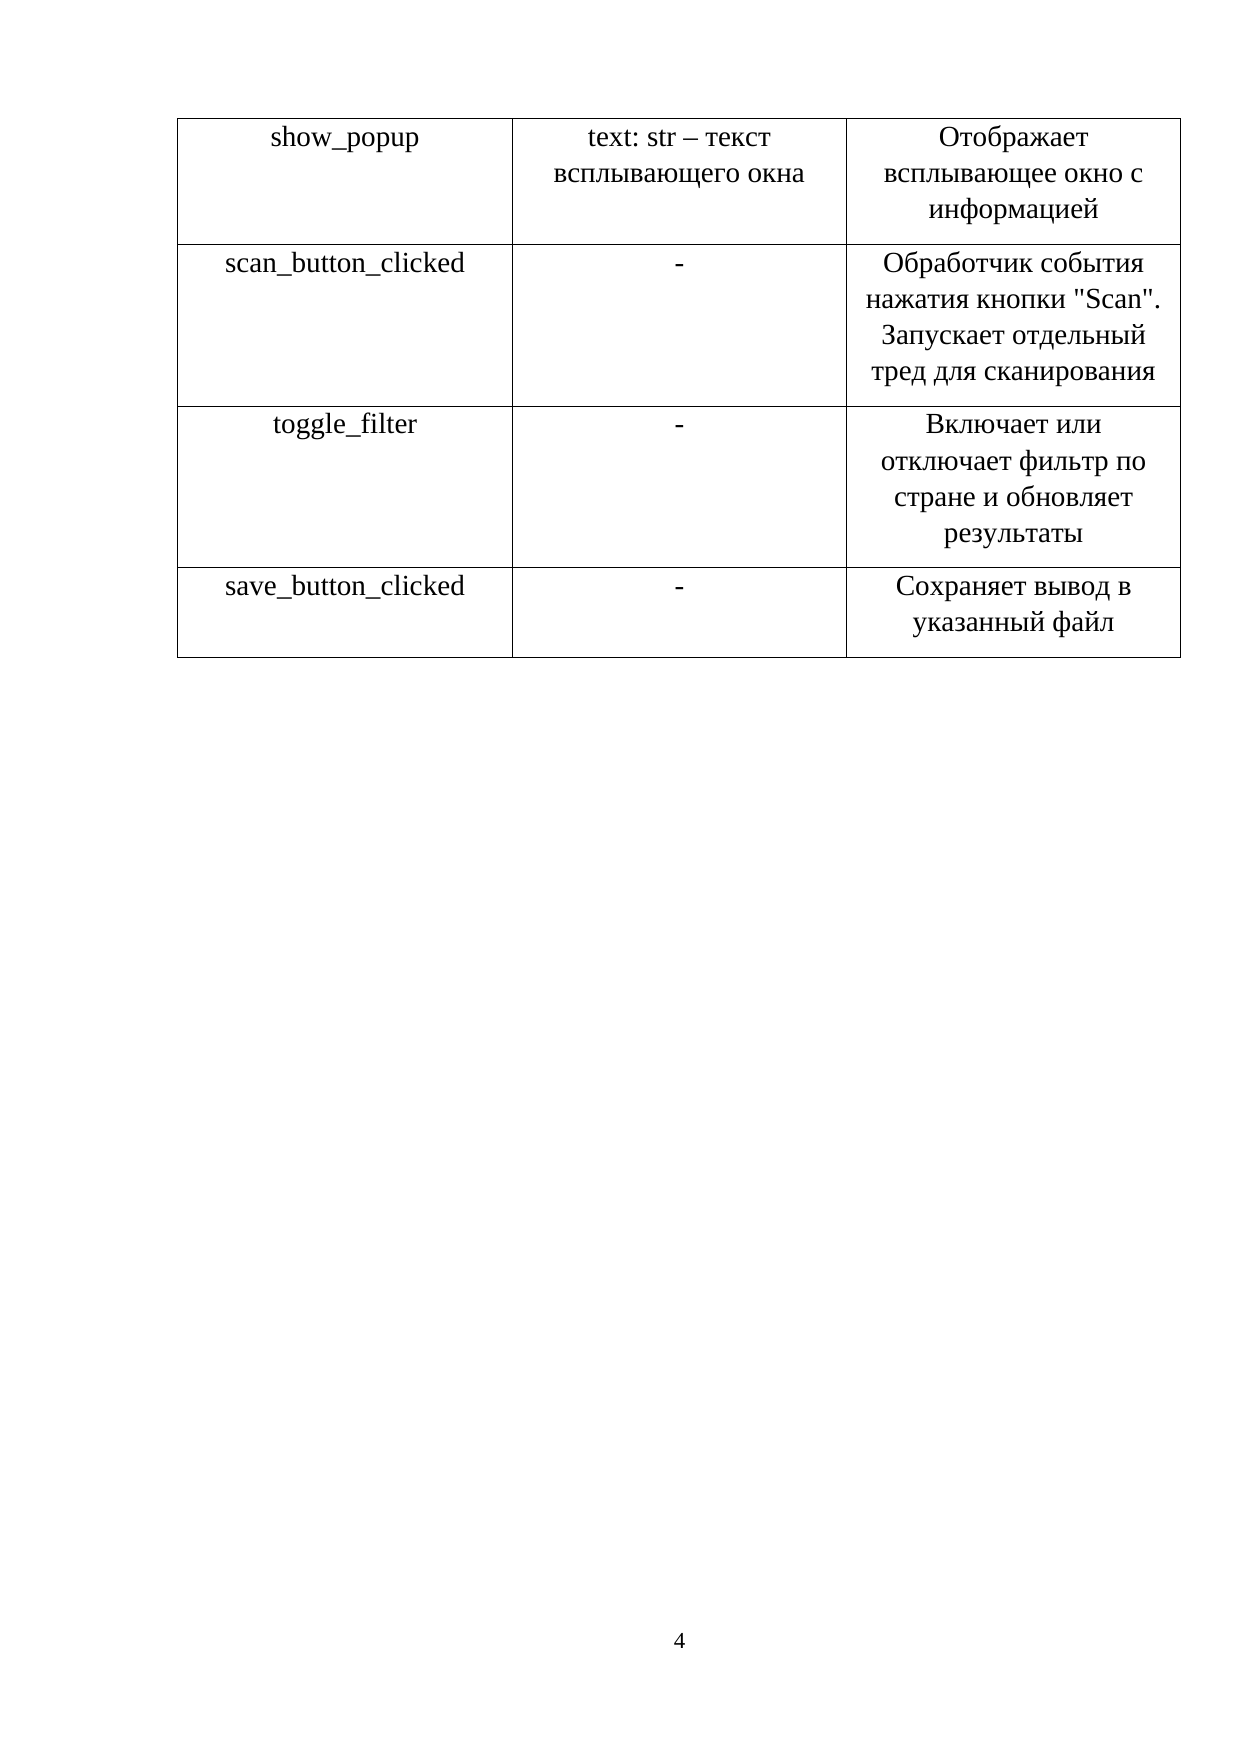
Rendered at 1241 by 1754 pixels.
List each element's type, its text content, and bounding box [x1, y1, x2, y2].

table_cell Включает или отключает фильтр по стране и обновляет результаты [847, 407, 1180, 567]
table_cell Обработчик события нажатия кнопки "Scan". Запускает отдельный тред для сканирования [847, 245, 1180, 406]
table_cell show_popup [178, 119, 512, 244]
table_cell save_button_clicked [178, 568, 512, 657]
table_cell toggle_filter [178, 407, 512, 567]
table_cell scan_button_clicked [178, 245, 512, 406]
table_cell - [513, 245, 846, 406]
table_cell - [513, 407, 846, 567]
table_cell Сохраняет вывод в указанный файл [847, 568, 1180, 657]
table_cell - [513, 568, 846, 657]
table_cell Отображает всплывающее окно с информацией [847, 119, 1180, 244]
table_cell text: str – текст всплывающего окна [513, 119, 846, 244]
